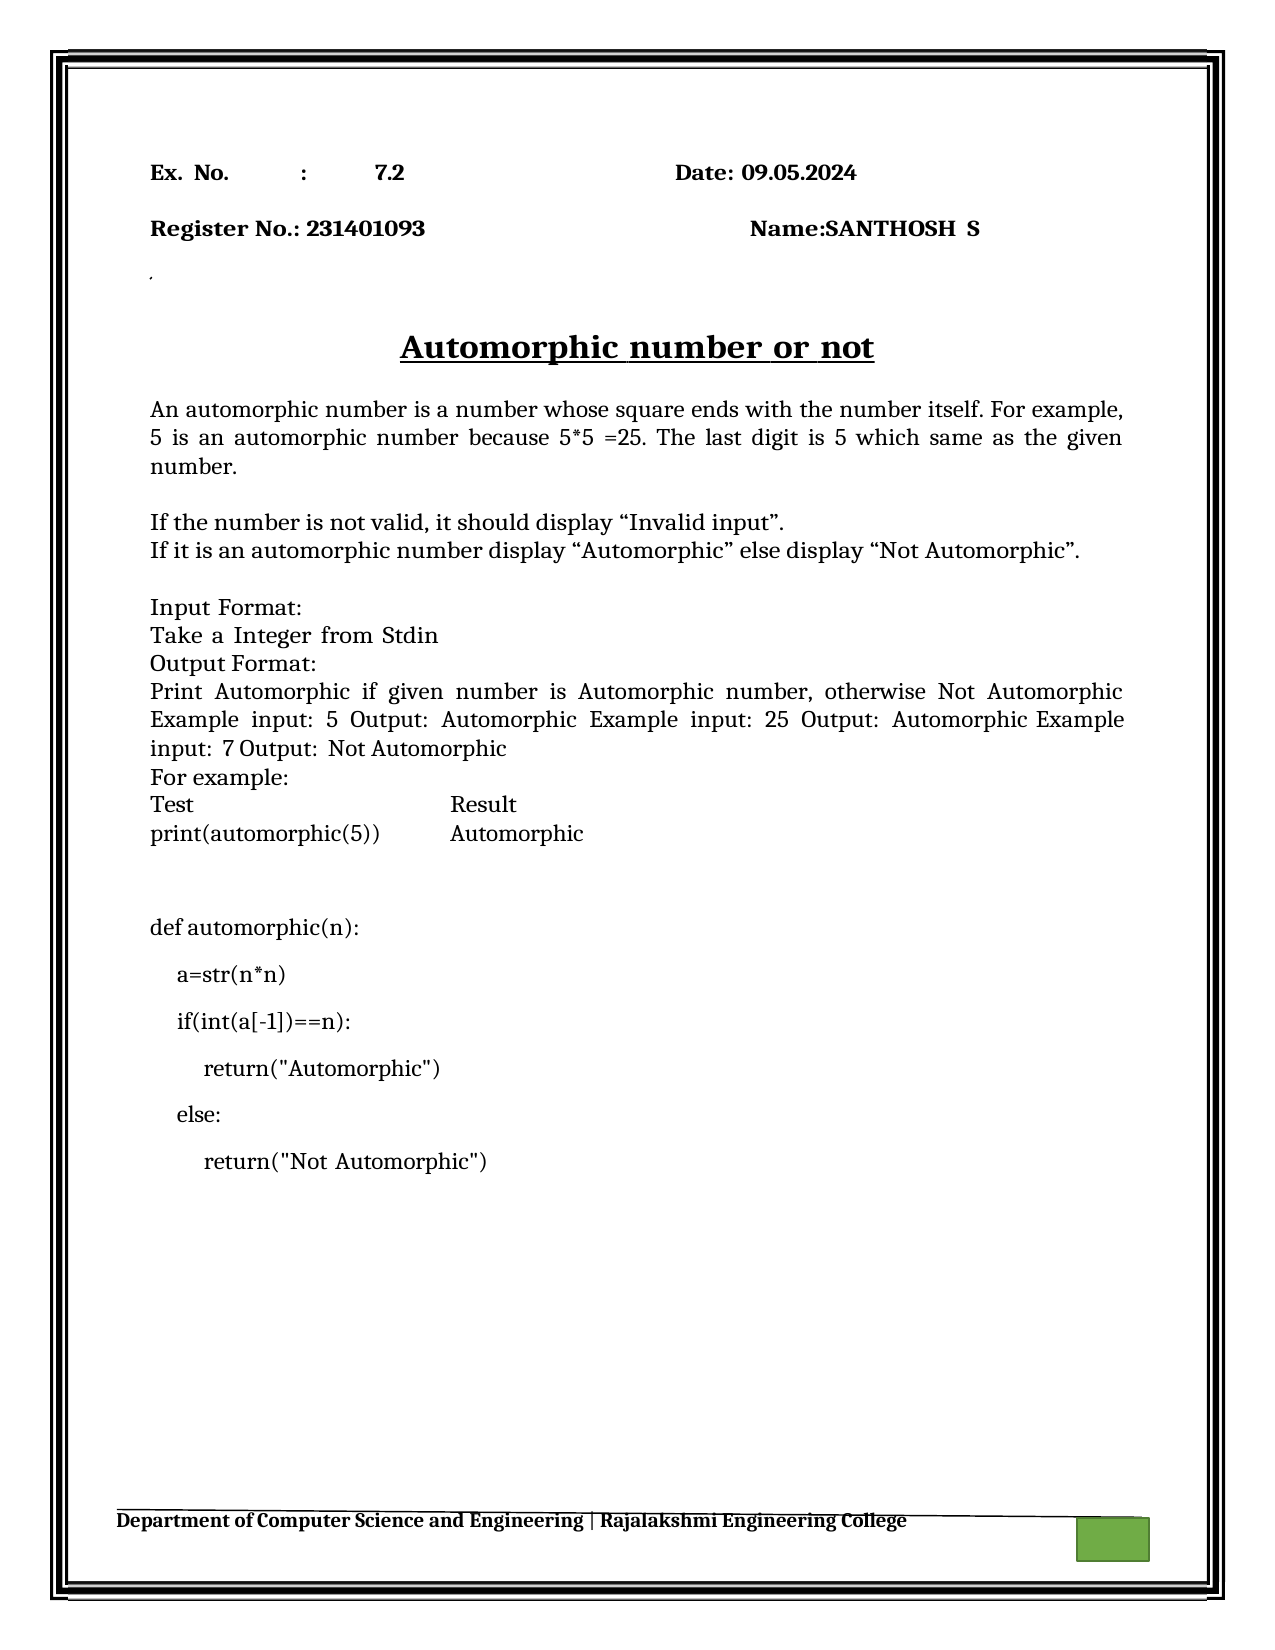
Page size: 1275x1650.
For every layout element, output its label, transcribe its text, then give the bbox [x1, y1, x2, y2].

text If it is an automorphic number display “Automorphic” else display “Not Automorphic”. [150, 537, 1160, 565]
text Ex. No. : 7.2 Date: 09.05.2024 [150, 160, 1160, 186]
text Take a Integer from Stdin Output Format: [150, 622, 439, 677]
text Input Format: [150, 594, 1160, 621]
picture [68, 1581, 1207, 1601]
text print(automorphic(5)) Automorphic [150, 820, 1160, 847]
text Register No.: 231401093 Name:SANTHOSH S [150, 215, 1160, 242]
text Test Result [150, 791, 1160, 819]
picture [68, 49, 1207, 69]
subtitle Automorphic number or not [394, 328, 881, 367]
text return("Automorphic") else: [177, 1054, 482, 1129]
text return("Not Automorphic") [203, 1148, 1160, 1176]
text Print Automorphic if given number is Automorphic number, otherwise Not Automorphic Example input: 5 Output: Automorphic Example input: 25 Output: Automorphic Example input: 7 Output: Not Automorphic [150, 678, 1125, 762]
text An automorphic number is a number whose square ends with the number itself. For example, 5 is an automorphic number because 5*5 =25. The last digit is 5 which same as the given number. [150, 396, 1125, 480]
text def automorphic(n): a=str(n*n) if(int(a[-1])==n): [150, 914, 368, 1035]
text For example: [150, 763, 1160, 791]
text If the number is not valid, it should display “Invalid input”. [150, 509, 1160, 536]
